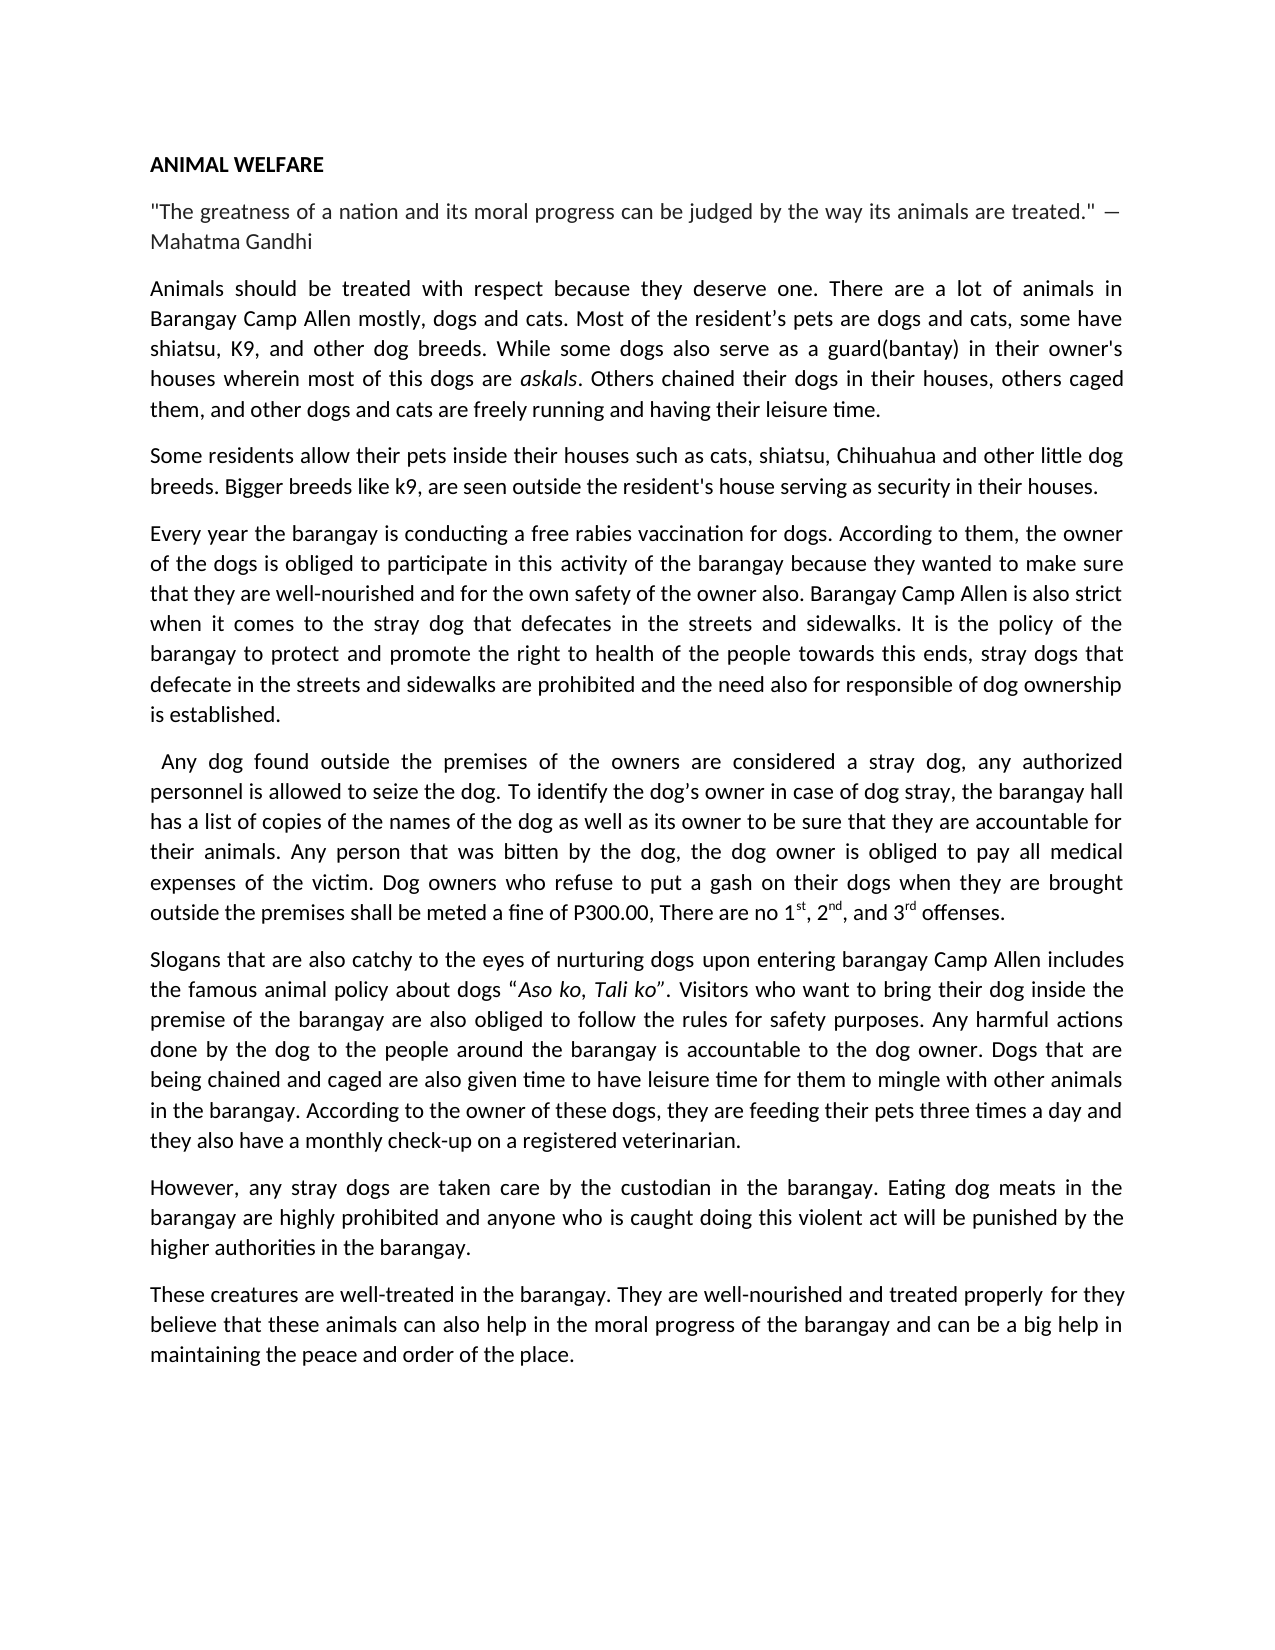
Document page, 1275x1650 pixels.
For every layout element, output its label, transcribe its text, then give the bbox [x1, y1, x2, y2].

text Animals should be treated with respect because they deserve one. There are a lot of animals in Barangay Camp Allen mostly, dogs and cats. Most of the resident’s pets are dogs and cats, some have shiatsu, K9, and other dog breeds. While some dogs also serve as a guard(bantay) in their owner's houses wherein most of this dogs are askals. Others chained their dogs in their houses, others caged them, and other dogs and cats are freely running and having their leisure time. [150, 274, 1125, 423]
text Some residents allow their pets inside their houses such as cats, shiatsu, Chihuahua and other little dog breeds. Bigger breeds like k9, are seen outside the resident's house serving as security in their houses. [150, 442, 1125, 500]
text "The greatness of a nation and its moral progress can be judged by the way its animals are treated." ― Mahatma Gandhi [150, 197, 1125, 255]
text These creatures are well-treated in the barangay. They are well-nourished and treated properly for they believe that these animals can also help in the moral progress of the barangay and can be a big help in maintaining the peace and order of the place. [150, 1280, 1125, 1369]
text Any dog found outside the premises of the owners are considered a stray dog, any authorized personnel is allowed to seize the dog. To identify the dog’s owner in case of dog stray, the barangay hall has a list of copies of the names of the dog as well as its owner to be sure that they are accountable for their animals. Any person that was bitten by the dog, the dog owner is obliged to pay all medical expenses of the victim. Dog owners who refuse to put a gash on their dogs when they are brought outside the premises shall be meted a fine of P300.00, There are no 1st, 2nd, and 3rd offenses. [150, 747, 1125, 926]
text Every year the barangay is conducting a free rabies vaccination for dogs. According to them, the owner of the dogs is obliged to participate in this activity of the barangay because they wanted to make sure that they are well-nourished and for the own safety of the owner also. Barangay Camp Allen is also strict when it comes to the stray dog that defecates in the streets and sidewalks. It is the policy of the barangay to protect and promote the right to health of the people towards this ends, stray dogs that defecate in the streets and sidewalks are prohibited and the need also for responsible of dog ownership is established. [150, 519, 1125, 728]
text Slogans that are also catchy to the eyes of nurturing dogs upon entering barangay Camp Allen includes the famous animal policy about dogs “Aso ko, Tali ko”. Visitors who want to bring their dog inside the premise of the barangay are also obliged to follow the rules for safety purposes. Any harmful actions done by the dog to the people around the barangay is accountable to the dog owner. Dogs that are being chained and caged are also given time to have leisure time for them to mingle with other animals in the barangay. According to the owner of these dogs, they are feeding their pets three times a day and they also have a monthly check-up on a registered veterinarian. [150, 945, 1125, 1154]
text ANIMAL WELFARE [150, 150, 1125, 178]
text However, any stray dogs are taken care by the custodian in the barangay. Eating dog meats in the barangay are highly prohibited and anyone who is caught doing this violent act will be punished by the higher authorities in the barangay. [150, 1173, 1125, 1261]
